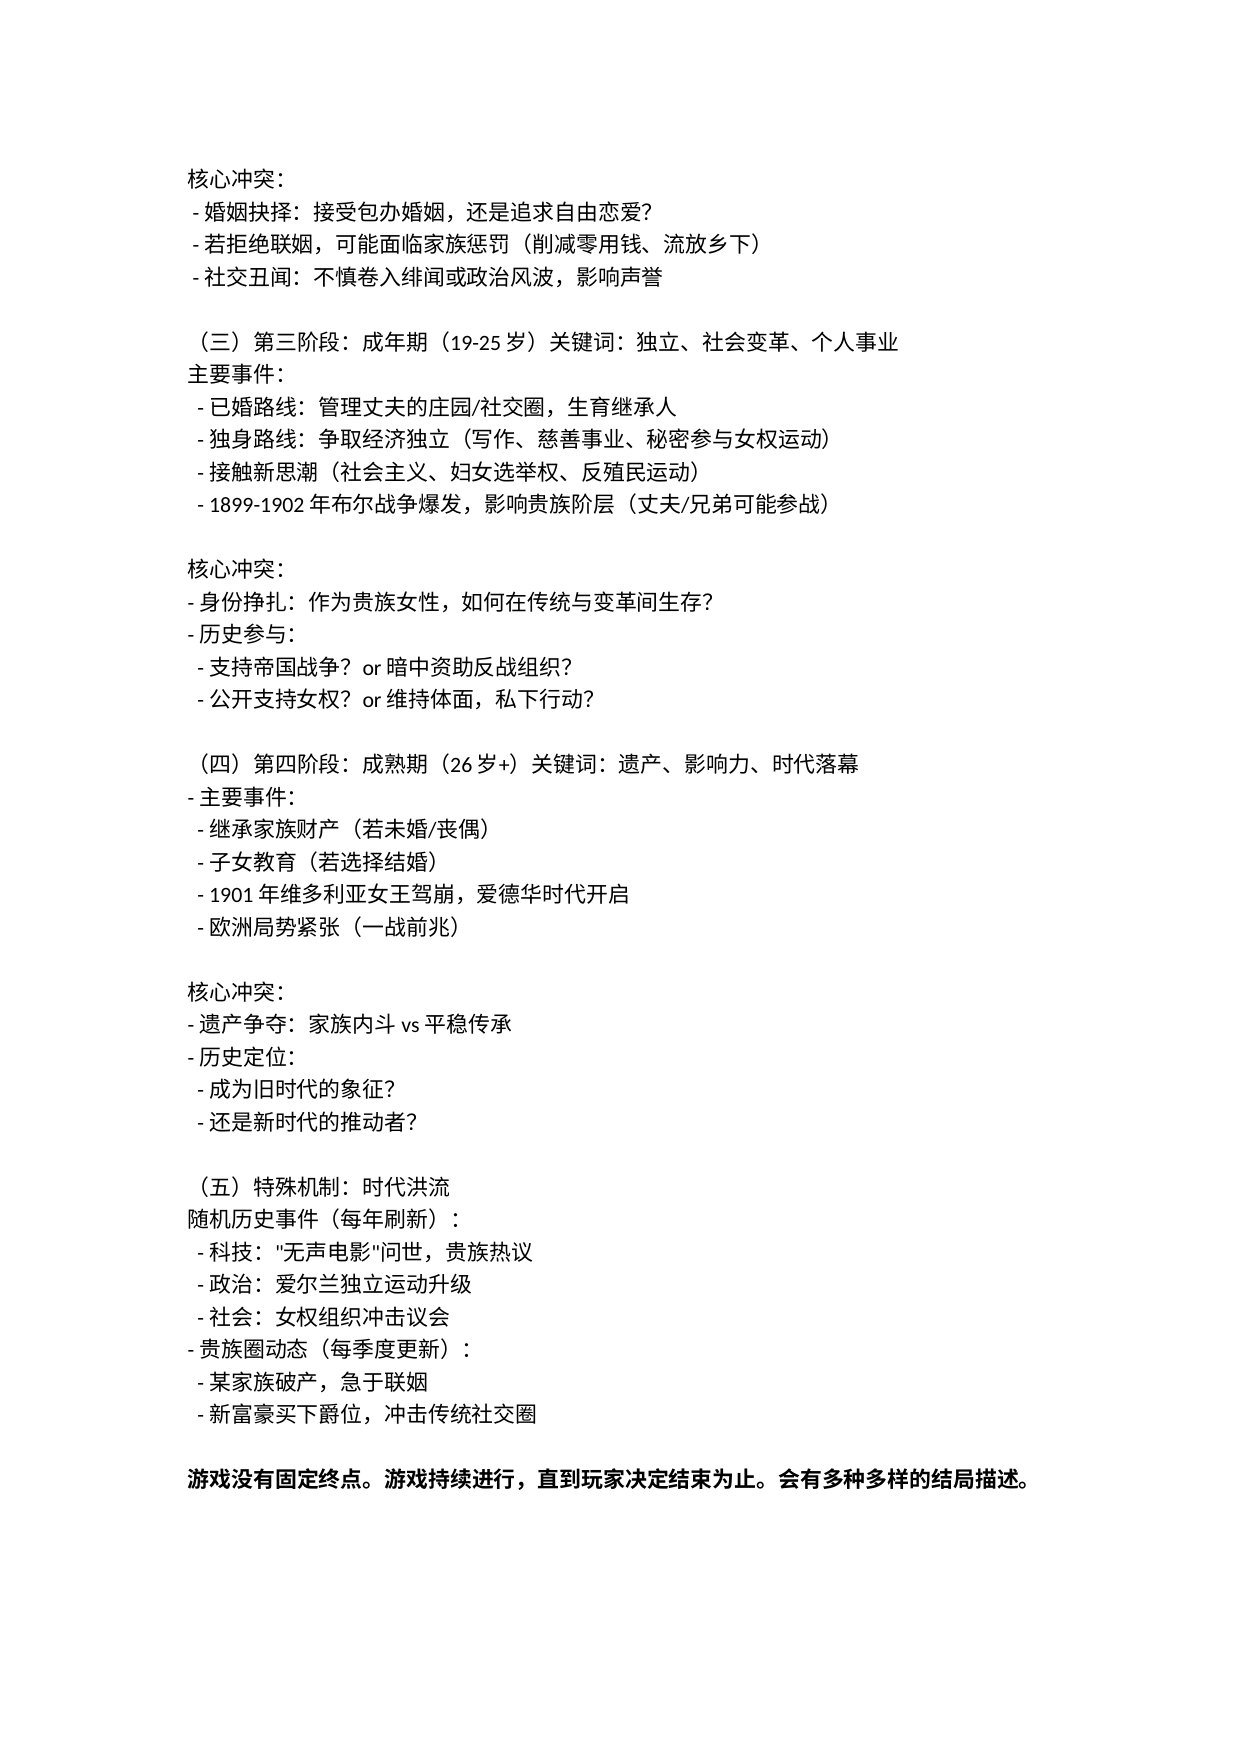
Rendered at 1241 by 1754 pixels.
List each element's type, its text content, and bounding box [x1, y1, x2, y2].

list 核心冲突： [187, 552, 1053, 584]
list - 还是新时代的推动者？ [187, 1104, 1053, 1137]
list - 接触新思潮（社会主义、妇女选举权、反殖民运动） [187, 454, 1053, 487]
list - 历史参与： [187, 617, 1053, 649]
list （五）特殊机制：时代洪流 [187, 1169, 1053, 1202]
list - 政治：爱尔兰独立运动升级 [187, 1267, 1053, 1299]
list - 历史定位： [187, 1039, 1053, 1072]
list - 科技："无声电影"问世，贵族热议 [187, 1234, 1053, 1267]
list - 成为旧时代的象征？ [187, 1072, 1053, 1104]
list - 继承家族财产（若未婚/丧偶） [187, 812, 1053, 844]
list （三）第三阶段：成年期（19-25岁）关键词：独立、社会变革、个人事业 [187, 324, 1053, 357]
list - 贵族圈动态（每季度更新）： [187, 1332, 1053, 1364]
list - 若拒绝联姻，可能面临家族惩罚（削减零用钱、流放乡下） [187, 227, 1053, 259]
list 核心冲突： [187, 162, 1053, 194]
list - 遗产争夺：家族内斗 vs 平稳传承 [187, 1007, 1053, 1039]
list - 公开支持女权？or 维持体面，私下行动？ [187, 682, 1053, 714]
list 随机历史事件（每年刷新）： [187, 1202, 1053, 1234]
list 主要事件： [187, 357, 1053, 389]
list - 身份挣扎：作为贵族女性，如何在传统与变革间生存？ [187, 584, 1053, 617]
list 核心冲突： [187, 974, 1053, 1007]
list - 1899-1902年布尔战争爆发，影响贵族阶层（丈夫/兄弟可能参战） [187, 487, 1053, 519]
list - 社会：女权组织冲击议会 [187, 1299, 1053, 1332]
list - 某家族破产，急于联姻 [187, 1364, 1053, 1397]
list - 婚姻抉择：接受包办婚姻，还是追求自由恋爱？ [187, 194, 1053, 227]
list - 社交丑闻：不慎卷入绯闻或政治风波，影响声誉 [187, 259, 1053, 292]
list （四）第四阶段：成熟期（26岁+）关键词：遗产、影响力、时代落幕 [187, 747, 1053, 779]
list - 主要事件： [187, 779, 1053, 812]
list - 新富豪买下爵位，冲击传统社交圈 [187, 1397, 1053, 1429]
list - 已婚路线：管理丈夫的庄园/社交圈，生育继承人 [187, 389, 1053, 422]
list 游戏没有固定终点。游戏持续进行，直到玩家决定结束为止。会有多种多样的结局描述。 [187, 1462, 1053, 1494]
list - 独身路线：争取经济独立（写作、慈善事业、秘密参与女权运动） [187, 422, 1053, 454]
list - 欧洲局势紧张（一战前兆） [187, 909, 1053, 942]
list - 1901年维多利亚女王驾崩，爱德华时代开启 [187, 877, 1053, 909]
list - 支持帝国战争？or 暗中资助反战组织？ [187, 649, 1053, 682]
list - 子女教育（若选择结婚） [187, 844, 1053, 877]
